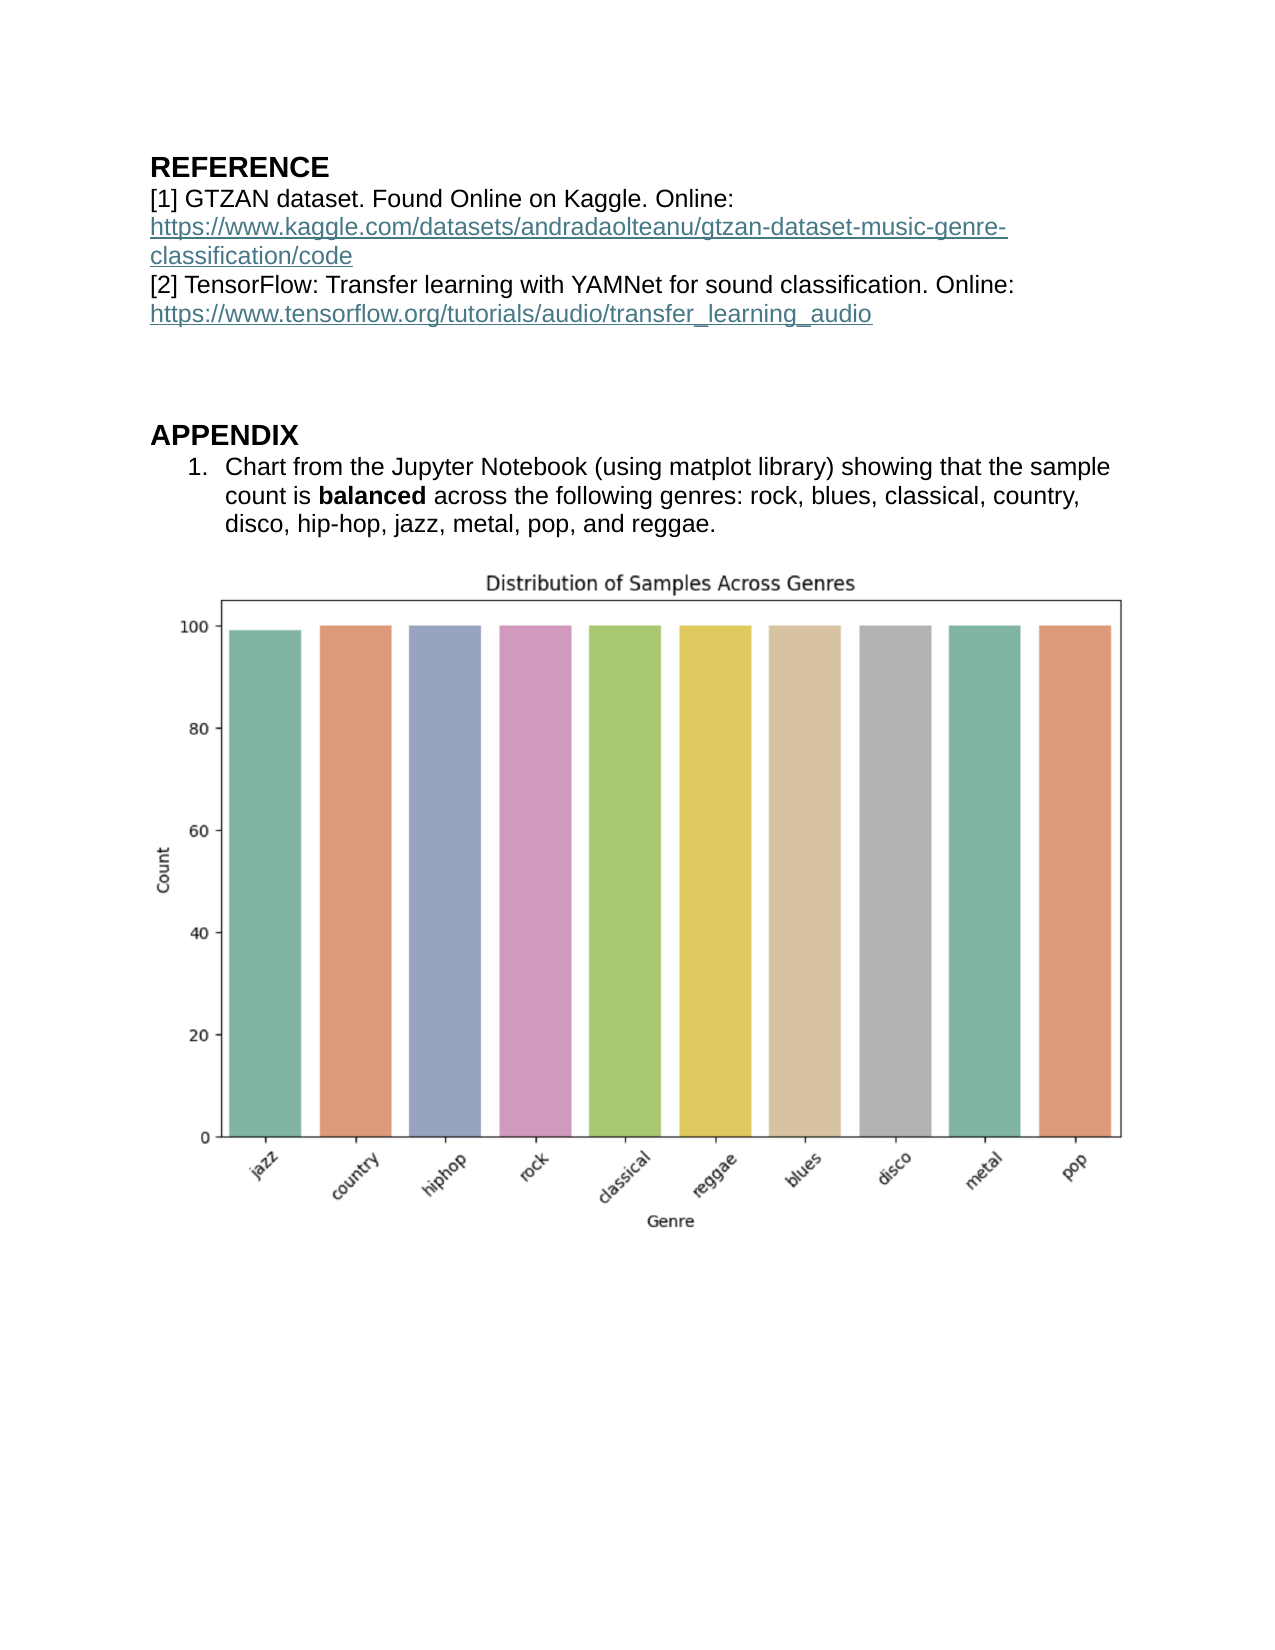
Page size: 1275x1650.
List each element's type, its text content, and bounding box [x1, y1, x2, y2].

text REFERENCE [150, 150, 1125, 183]
text [2] TensorFlow: Transfer learning with YAMNet for sound classification. Online: https://www.tensorflow.org/tutorials/audio/transfer_learning_audio [150, 270, 1125, 327]
list Chart from the Jupyter Notebook (using matplot library) showing that the sample count is balanced across the following genres: rock, blues, classical, country, disco, hip-hop, jazz, metal, pop, and reggae. [187, 452, 1125, 538]
text APPENDIX [150, 418, 1125, 452]
picture [150, 566, 1125, 1236]
text [1] GTZAN dataset. Found Online on Kaggle. Online: https://www.kaggle.com/datasets/andradaolteanu/gtzan-dataset-music-genre-classification/code [150, 183, 1125, 270]
